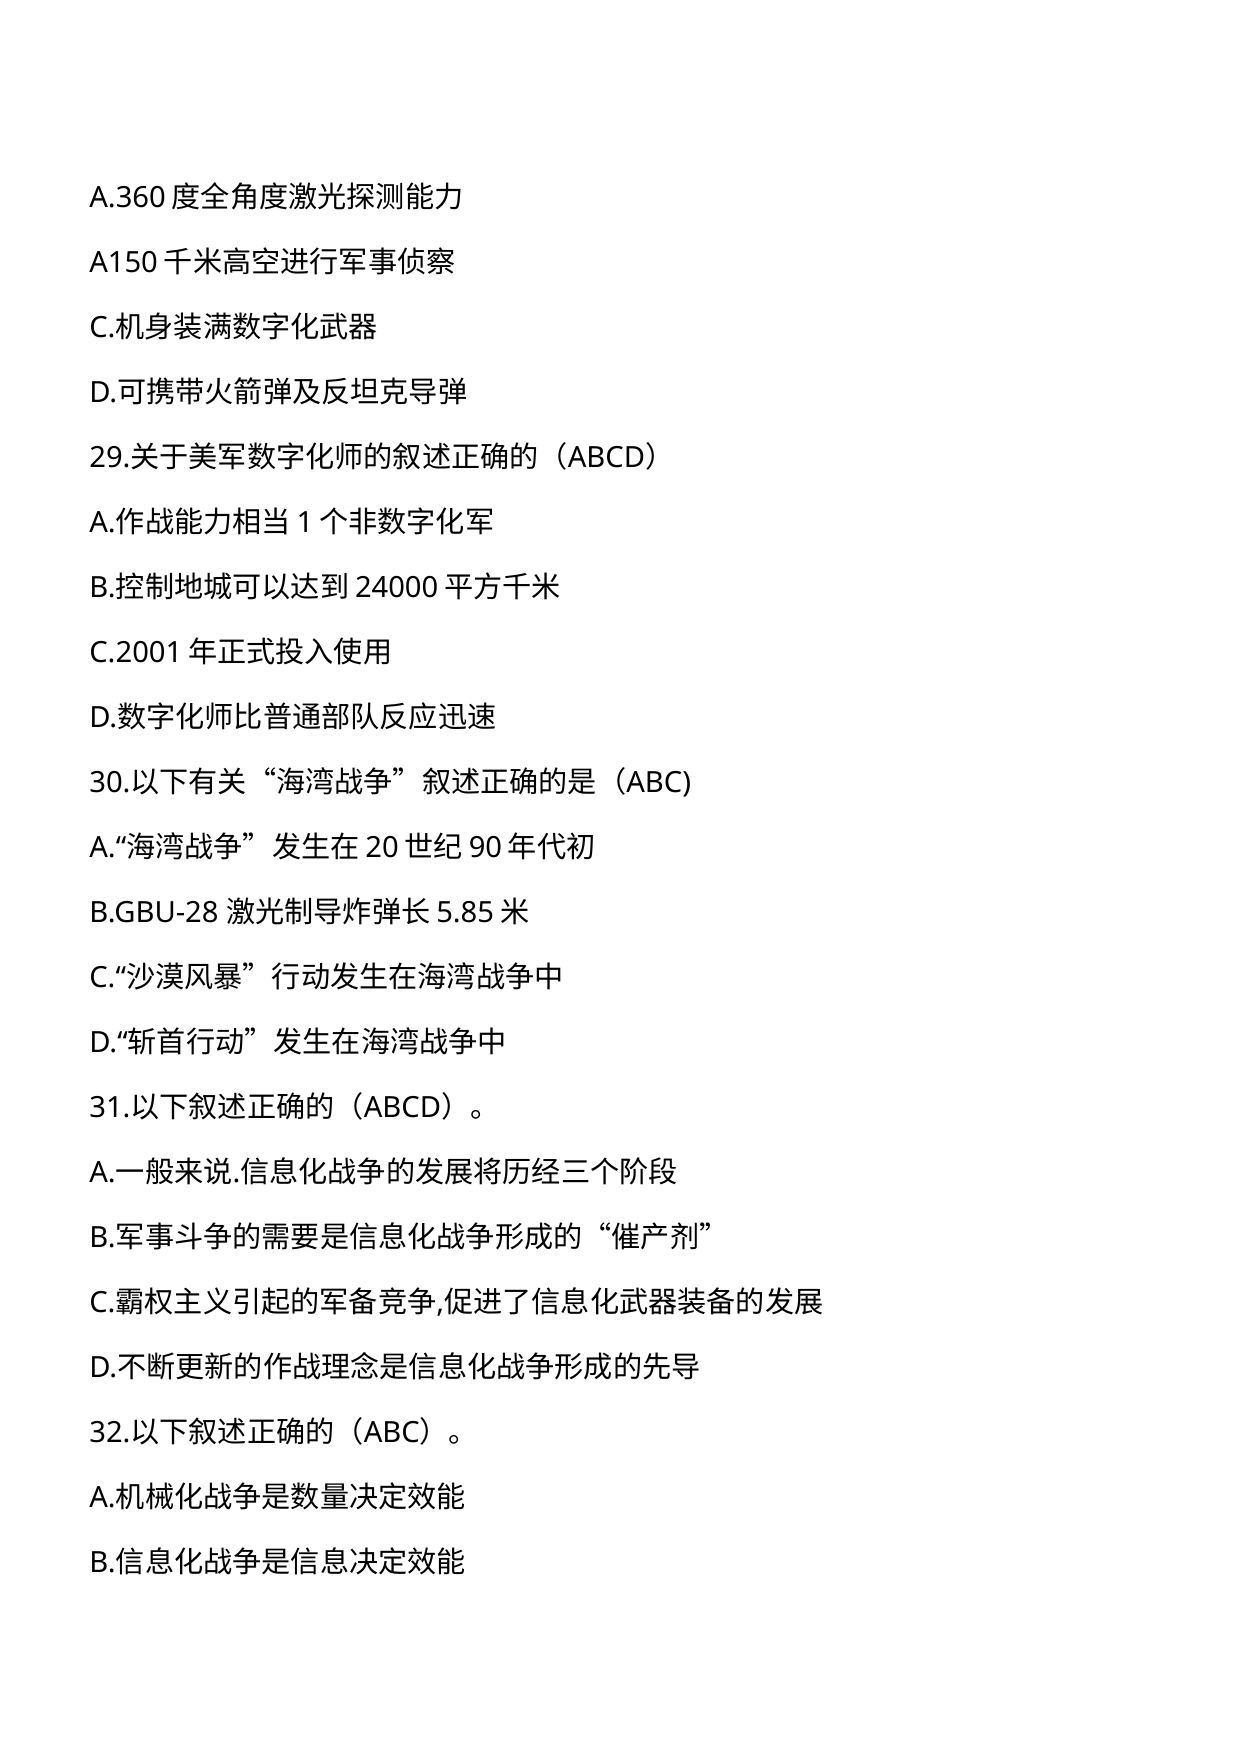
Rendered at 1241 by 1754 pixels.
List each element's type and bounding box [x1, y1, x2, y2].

text [89, 162, 1151, 227]
text [89, 227, 1151, 1592]
